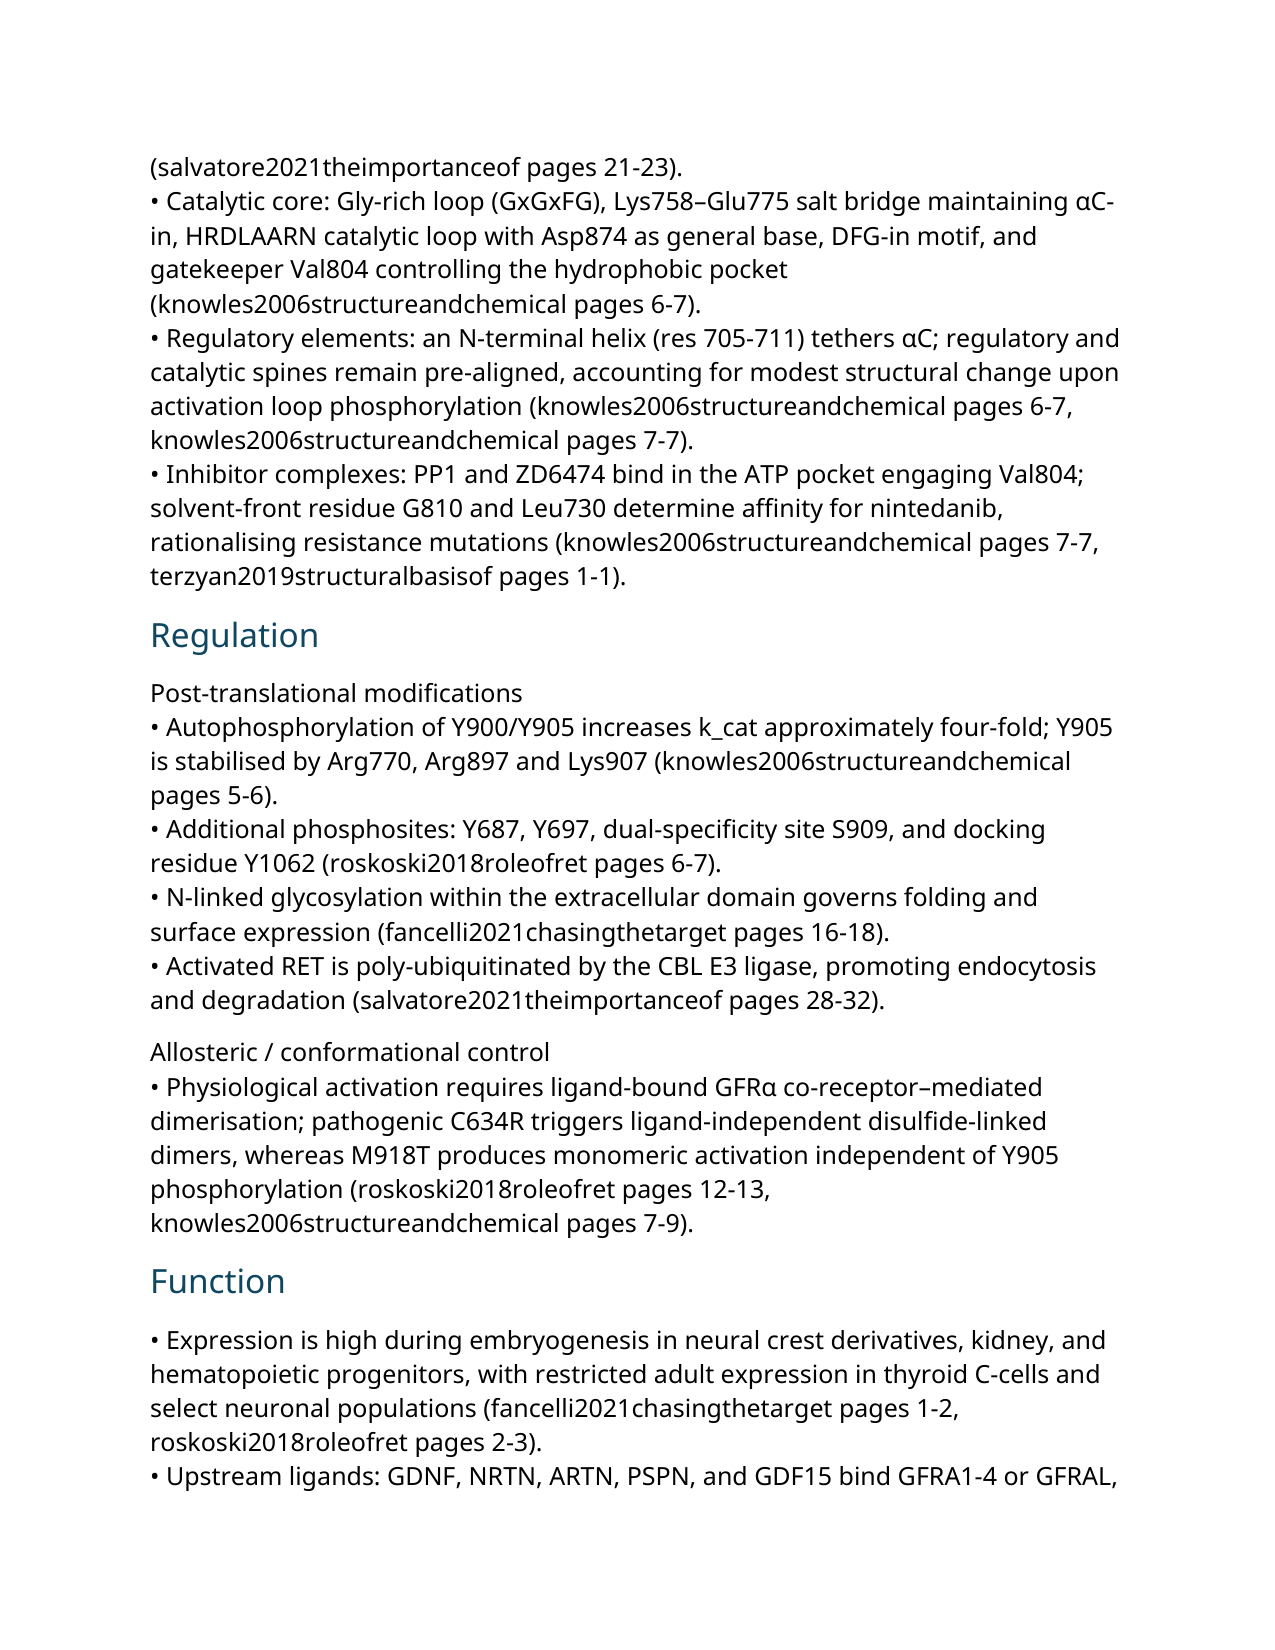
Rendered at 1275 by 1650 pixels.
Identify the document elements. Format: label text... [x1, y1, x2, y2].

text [150, 150, 1125, 593]
text Allosteric / conformational control • Physiological activation requires ligand-bound GFRα co-receptor–mediated dimerisation; pathogenic C634R triggers ligand-independent disulfide-linked dimers, whereas M918T produces monomeric activation independent of Y905 phosphorylation (roskoski2018roleofret pages 12-13, knowles2006structureandchemical pages 7-9). [150, 1035, 1125, 1239]
subtitle Function [150, 1258, 1125, 1304]
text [150, 1322, 1125, 1493]
text Post-translational modifications • Autophosphorylation of Y900/Y905 increases k_cat approximately four-fold; Y905 is stabilised by Arg770, Arg897 and Lys907 (knowles2006structureandchemical pages 5-6). • Additional phosphosites: Y687, Y697, dual-specificity site S909, and docking residue Y1062 (roskoski2018roleofret pages 6-7). • N-linked glycosylation within the extracellular domain governs folding and surface expression (fancelli2021chasingthetarget pages 16-18). • Activated RET is poly-ubiquitinated by the CBL E3 ligase, promoting endocytosis and degradation (salvatore2021theimportanceof pages 28-32). [150, 676, 1125, 1016]
subtitle Regulation [150, 612, 1125, 657]
